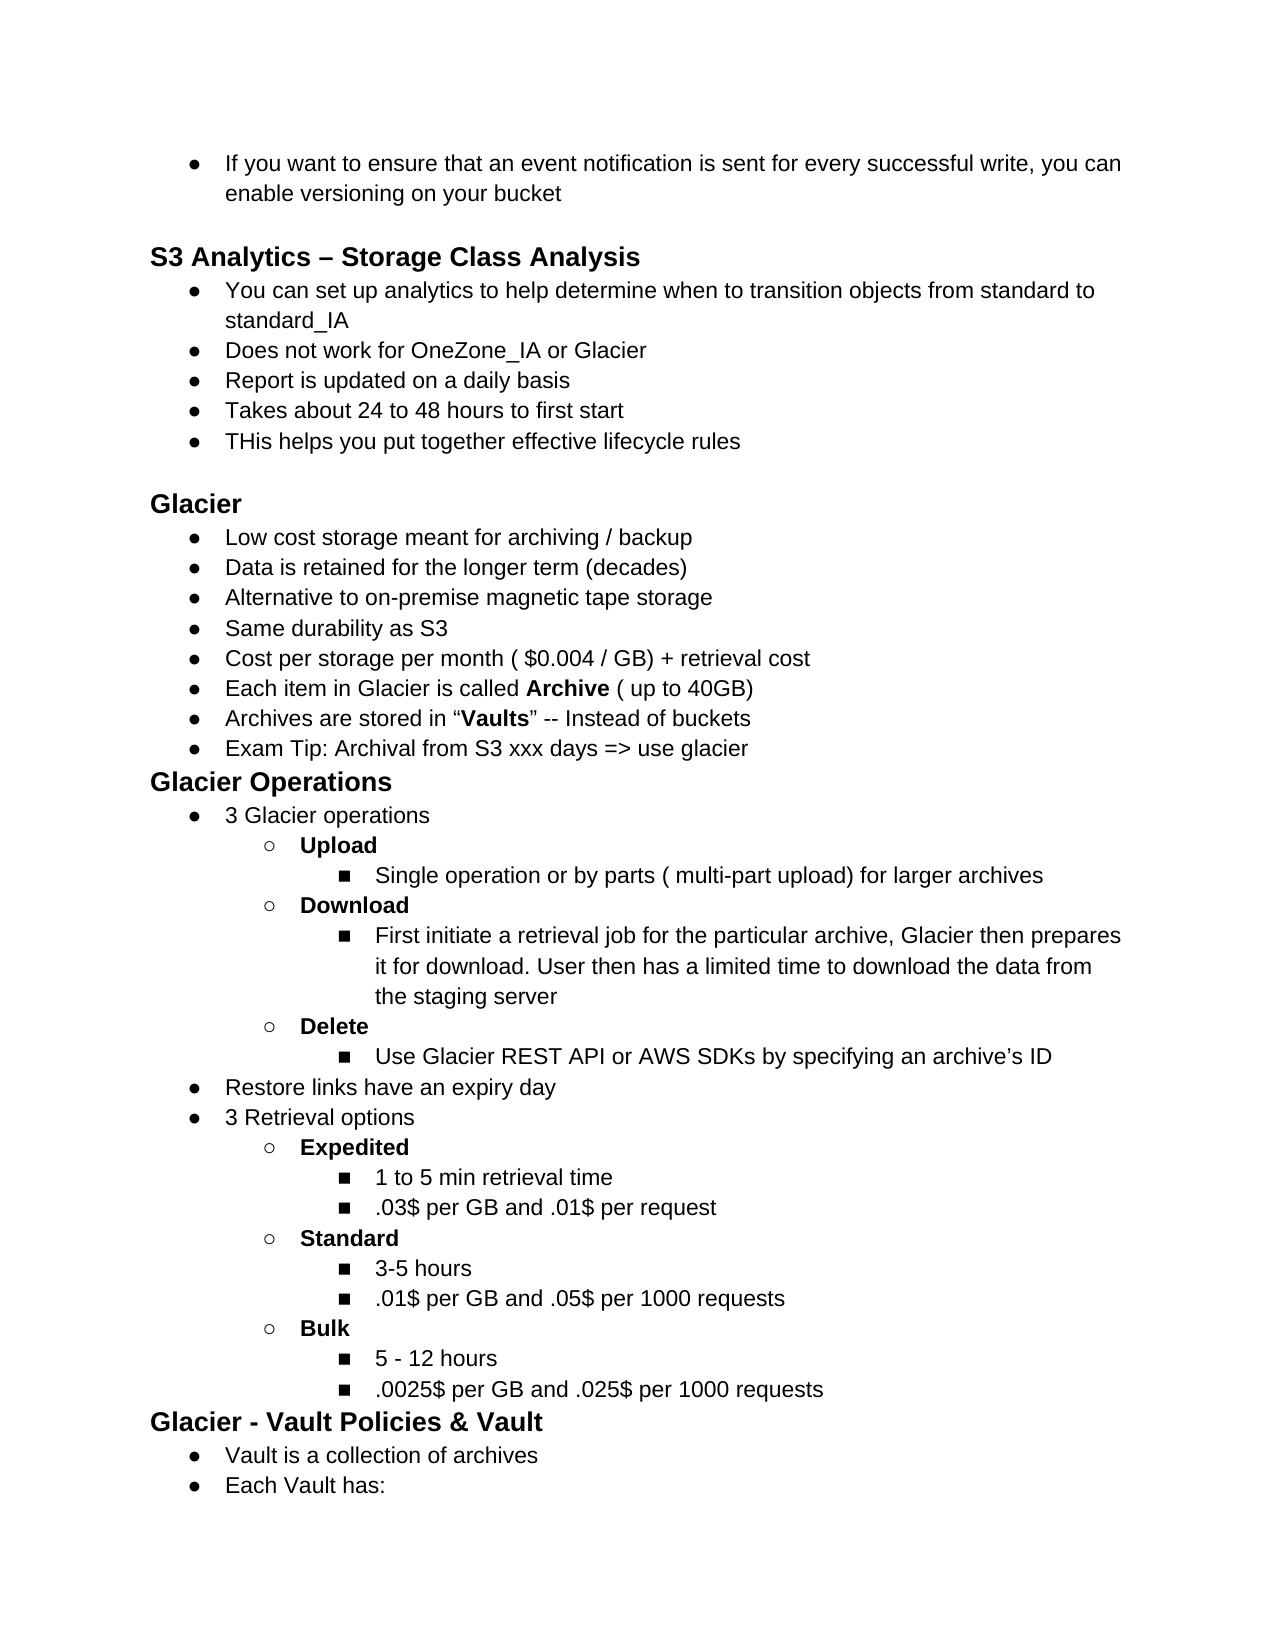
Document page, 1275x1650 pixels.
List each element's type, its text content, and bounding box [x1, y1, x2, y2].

list Single operation or by parts ( multi-part upload) for larger archives [337, 862, 1125, 888]
list 3 Retrieval options [187, 1104, 1125, 1130]
list 3 Glacier operations [187, 802, 1125, 828]
list Delete [262, 1013, 1125, 1039]
list 3-5 hours [337, 1255, 1125, 1281]
list Cost per storage per month ( $0.004 / GB) + retrieval cost [187, 645, 1125, 671]
list .0025$ per GB and .025$ per 1000 requests [337, 1376, 1125, 1402]
list Alternative to on-premise magnetic tape storage [187, 584, 1125, 611]
text Glacier - Vault Policies & Vault [150, 1406, 1125, 1437]
list Exam Tip: Archival from S3 xxx days => use glacier [187, 735, 1125, 762]
list THis helps you put together effective lifecycle rules [187, 428, 1125, 454]
list First initiate a retrieval job for the particular archive, Glacier then prepares it for download. User then has a limited time to download the data from the staging server [337, 922, 1125, 1009]
list Data is retained for the longer term (decades) [187, 554, 1125, 581]
list Archives are stored in “Vaults” -- Instead of buckets [187, 705, 1125, 732]
list Low cost storage meant for archiving / backup [187, 524, 1125, 550]
list 1 to 5 min retrieval time [337, 1164, 1125, 1190]
list Download [262, 892, 1125, 918]
list Each Vault has: [187, 1472, 1125, 1498]
list Does not work for OneZone_IA or Glacier [187, 337, 1125, 363]
text S3 Analytics – Storage Class Analysis [150, 241, 1125, 272]
list Each item in Glacier is called Archive ( up to 40GB) [187, 675, 1125, 701]
list Expedited [262, 1134, 1125, 1160]
list Restore links have an expiry day [187, 1073, 1125, 1100]
list If you want to ensure that an event notification is sent for every successful write, you can enable versioning on your bucket [187, 150, 1125, 207]
list .01$ per GB and .05$ per 1000 requests [337, 1285, 1125, 1311]
list .03$ per GB and .01$ per request [337, 1194, 1125, 1221]
list Bulk [262, 1315, 1125, 1341]
text Glacier Operations [150, 766, 1125, 797]
list 5 - 12 hours [337, 1345, 1125, 1372]
list Takes about 24 to 48 hours to first start [187, 397, 1125, 424]
list Use Glacier REST API or AWS SDKs by specifying an archive’s ID [337, 1043, 1125, 1069]
list Upload [262, 832, 1125, 858]
text Glacier [150, 488, 1125, 519]
list Vault is a collection of archives [187, 1442, 1125, 1468]
list Standard [262, 1224, 1125, 1251]
list Report is updated on a daily basis [187, 367, 1125, 393]
list Same durability as S3 [187, 614, 1125, 641]
list You can set up analytics to help determine when to transition objects from standard to standard_IA [187, 277, 1125, 333]
